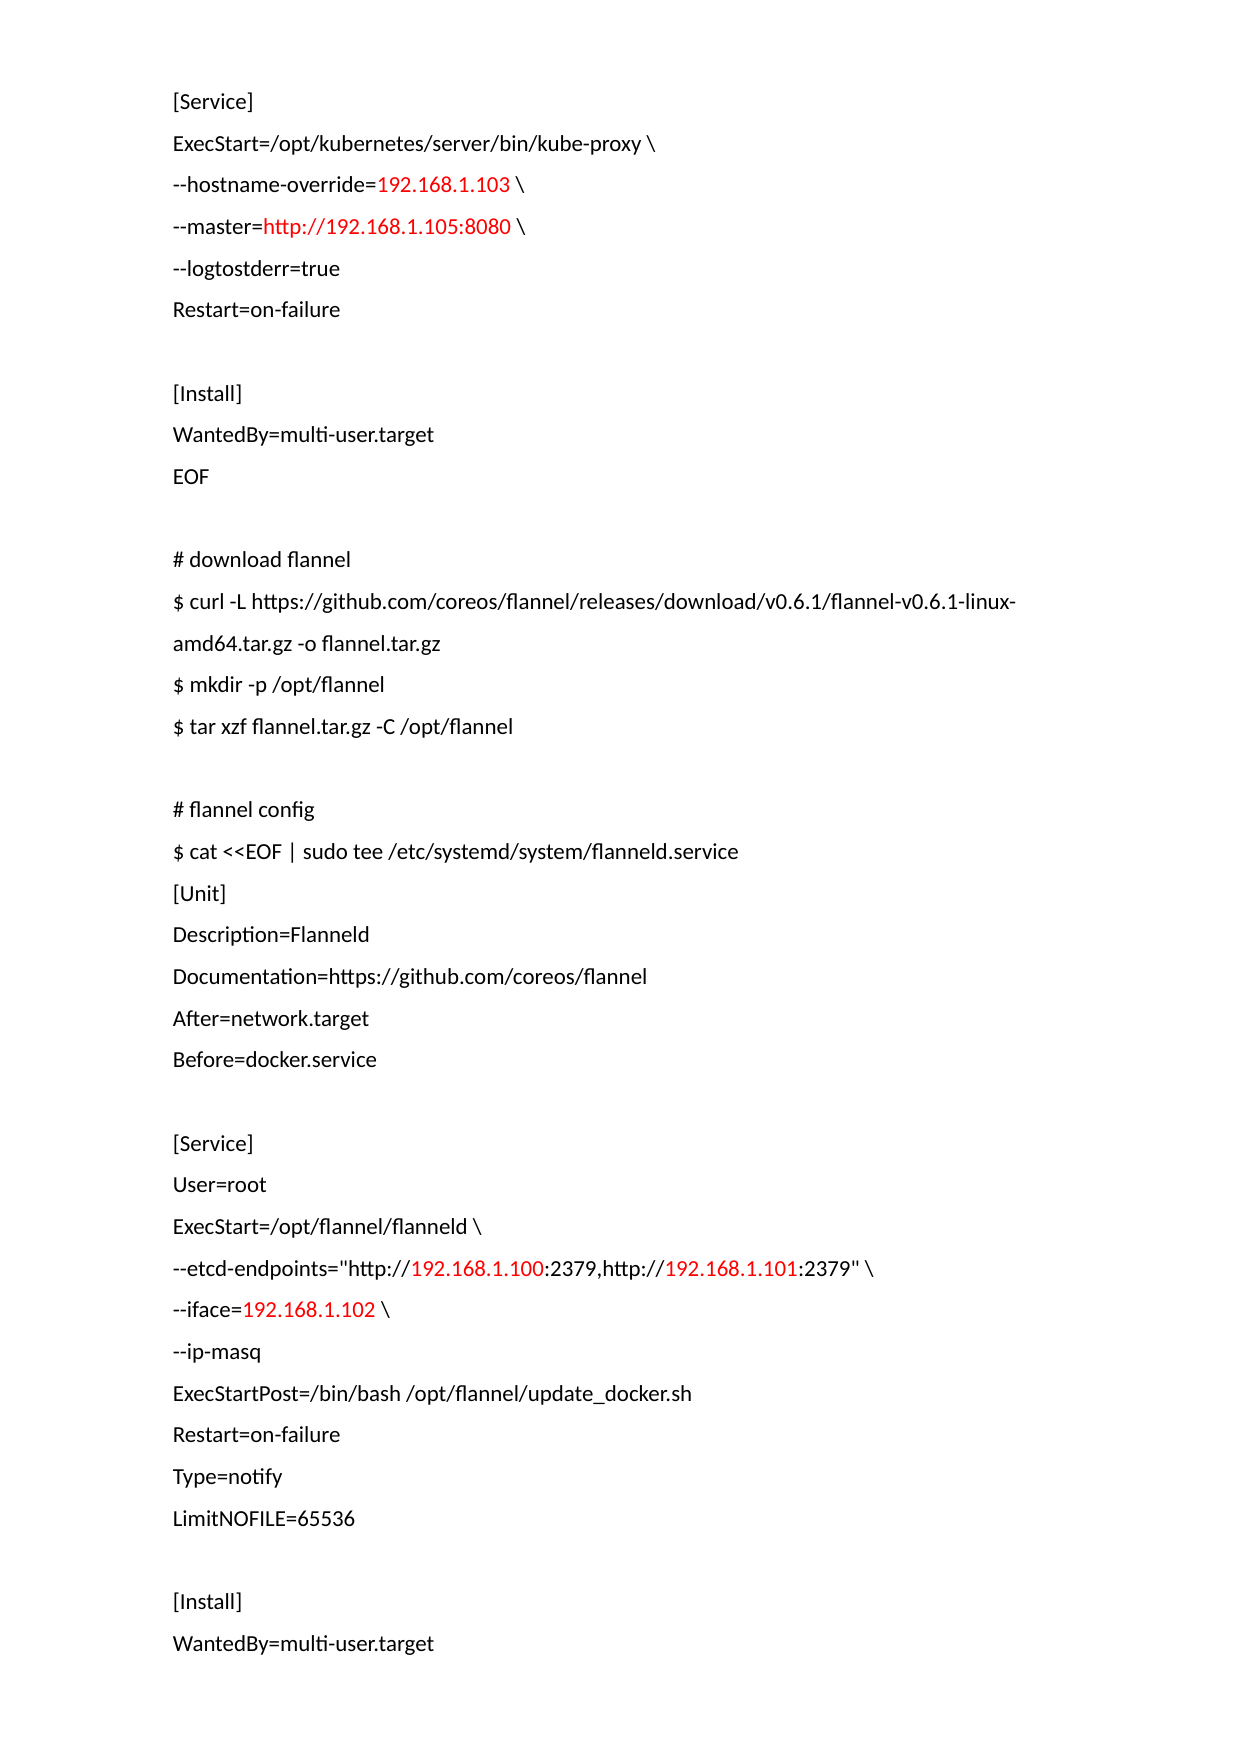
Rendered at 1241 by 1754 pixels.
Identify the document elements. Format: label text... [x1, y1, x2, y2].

text [Install] [173, 1580, 1092, 1622]
text WantedBy=multi-user.target [173, 414, 1092, 455]
text --master=http://192.168.1.105:8080 \ [173, 205, 1092, 247]
text After=network.target [173, 997, 1092, 1039]
text ExecStartPost=/bin/bash /opt/flannel/update_docker.sh [173, 1372, 1092, 1414]
text Documentation=https://github.com/coreos/flannel [173, 955, 1092, 997]
text [Unit] [173, 872, 1092, 914]
text --logtostderr=true [173, 247, 1092, 289]
text ExecStart=/opt/kubernetes/server/bin/kube-proxy \ [173, 122, 1092, 164]
text Type=notify [173, 1455, 1092, 1497]
text --iface=192.168.1.102 \ [173, 1289, 1092, 1330]
text Description=Flanneld [173, 914, 1092, 955]
text Restart=on-failure [173, 1414, 1092, 1455]
text $ tar xzf flannel.tar.gz -C /opt/flannel [173, 705, 1092, 747]
text WantedBy=multi-user.target [173, 1622, 1092, 1664]
text $ curl -L https://github.com/coreos/flannel/releases/download/v0.6.1/flannel-v0.6.1-linux-amd64.tar.gz -o flannel.tar.gz [173, 580, 1092, 664]
text LimitNOFILE=65536 [173, 1497, 1092, 1539]
text # download flannel [173, 539, 1092, 580]
text --etcd-endpoints="http://192.168.1.100:2379,http://192.168.1.101:2379" \ [173, 1247, 1092, 1289]
text [Service] [173, 80, 1092, 122]
text EOF [173, 455, 1092, 497]
text [Service] [173, 1122, 1092, 1164]
text [Install] [173, 372, 1092, 414]
text --ip-masq [173, 1330, 1092, 1372]
text $ mkdir -p /opt/flannel [173, 664, 1092, 705]
text $ cat <<EOF | sudo tee /etc/systemd/system/flanneld.service [173, 830, 1092, 872]
text # flannel config [173, 789, 1092, 830]
text ExecStart=/opt/flannel/flanneld \ [173, 1205, 1092, 1247]
text Restart=on-failure [173, 289, 1092, 330]
text --hostname-override=192.168.1.103 \ [173, 164, 1092, 205]
text User=root [173, 1164, 1092, 1205]
text Before=docker.service [173, 1039, 1092, 1080]
